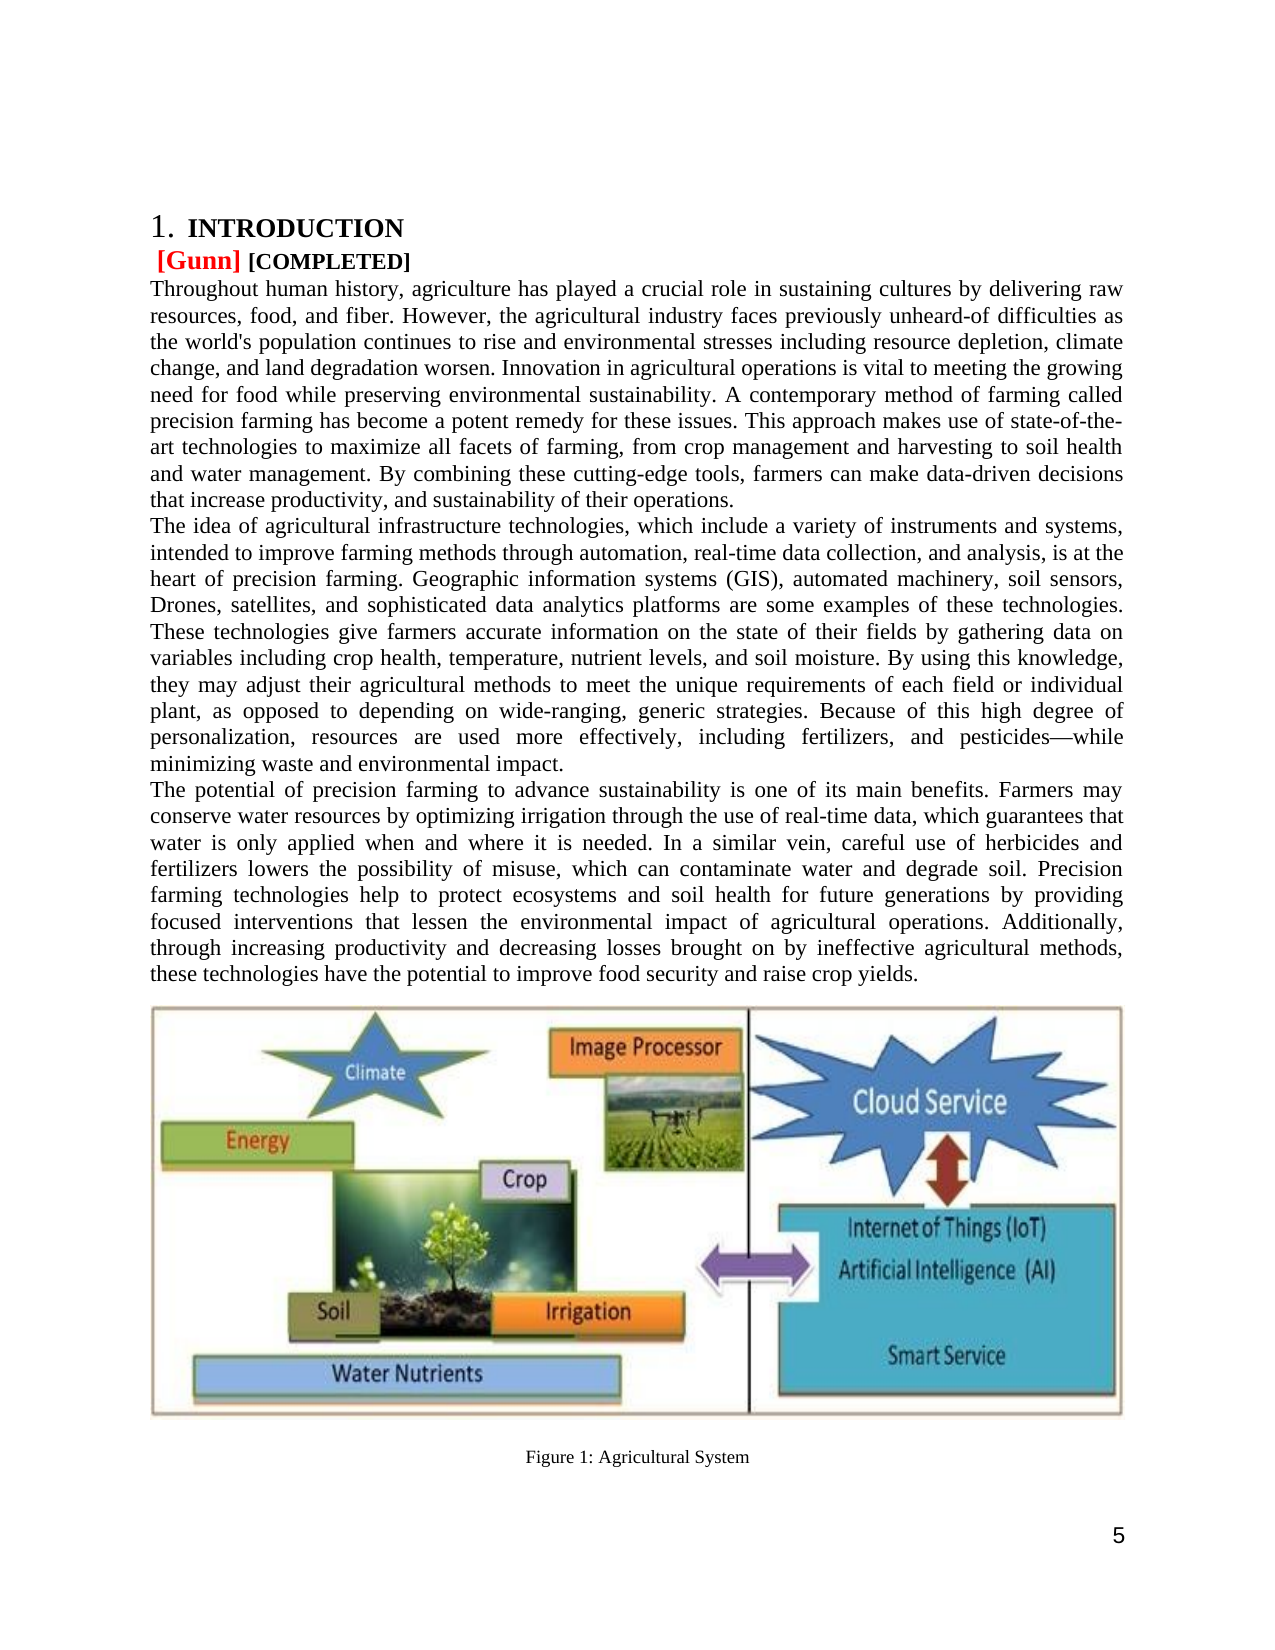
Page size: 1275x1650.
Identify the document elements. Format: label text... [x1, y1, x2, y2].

text The idea of agricultural infrastructure technologies, which include a variety of instruments and systems, intended to improve farming methods through automation, real-time data collection, and analysis, is at the heart of precision farming. Geographic information systems (GIS), automated machinery, soil sensors, Drones, satellites, and sophisticated data analytics platforms are some examples of these technologies. These technologies give farmers accurate information on the state of their fields by gathering data on variables including crop health, temperature, nutrient levels, and soil moisture. By using this knowledge, they may adjust their agricultural methods to meet the unique requirements of each field or individual plant, as opposed to depending on wide-ranging, generic strategies. Because of this high degree of personalization, resources are used more effectively, including fertilizers, and pesticides—while minimizing waste and environmental impact. [150, 512, 1125, 776]
text Figure 1: Agricultural System [150, 1446, 1125, 1467]
text Throughout human history, agriculture has played a crucial role in sustaining cultures by delivering raw resources, food, and fiber. However, the agricultural industry faces previously unheard-of difficulties as the world's population continues to rise and environmental stresses including resource depletion, climate change, and land degradation worsen. Innovation in agricultural operations is vital to meeting the growing need for food while preserving environmental sustainability. A contemporary method of farming called precision farming has become a potent remedy for these issues. This approach makes use of state-of-the-art technologies to maximize all facets of farming, from crop management and harvesting to soil health and water management. By combining these cutting-edge tools, farmers can make data-driven decisions that increase productivity, and sustainability of their operations. [150, 275, 1125, 512]
subtitle INTRODUCTION [150, 206, 1125, 244]
text The potential of precision farming to advance sustainability is one of its main benefits. Farmers may conserve water resources by optimizing irrigation through the use of real-time data, which guarantees that water is only applied when and where it is needed. In a similar vein, careful use of herbicides and fertilizers lowers the possibility of misuse, which can contaminate water and degrade soil. Precision farming technologies help to protect ecosystems and soil health for future generations by providing focused interventions that lessen the environmental impact of agricultural operations. Additionally, through increasing productivity and decreasing losses brought on by ineffective agricultural methods, these technologies have the potential to improve food security and raise crop yields. [150, 776, 1125, 987]
picture [150, 1005, 1125, 1420]
text [Gunn] [COMPLETED] [150, 244, 1125, 275]
